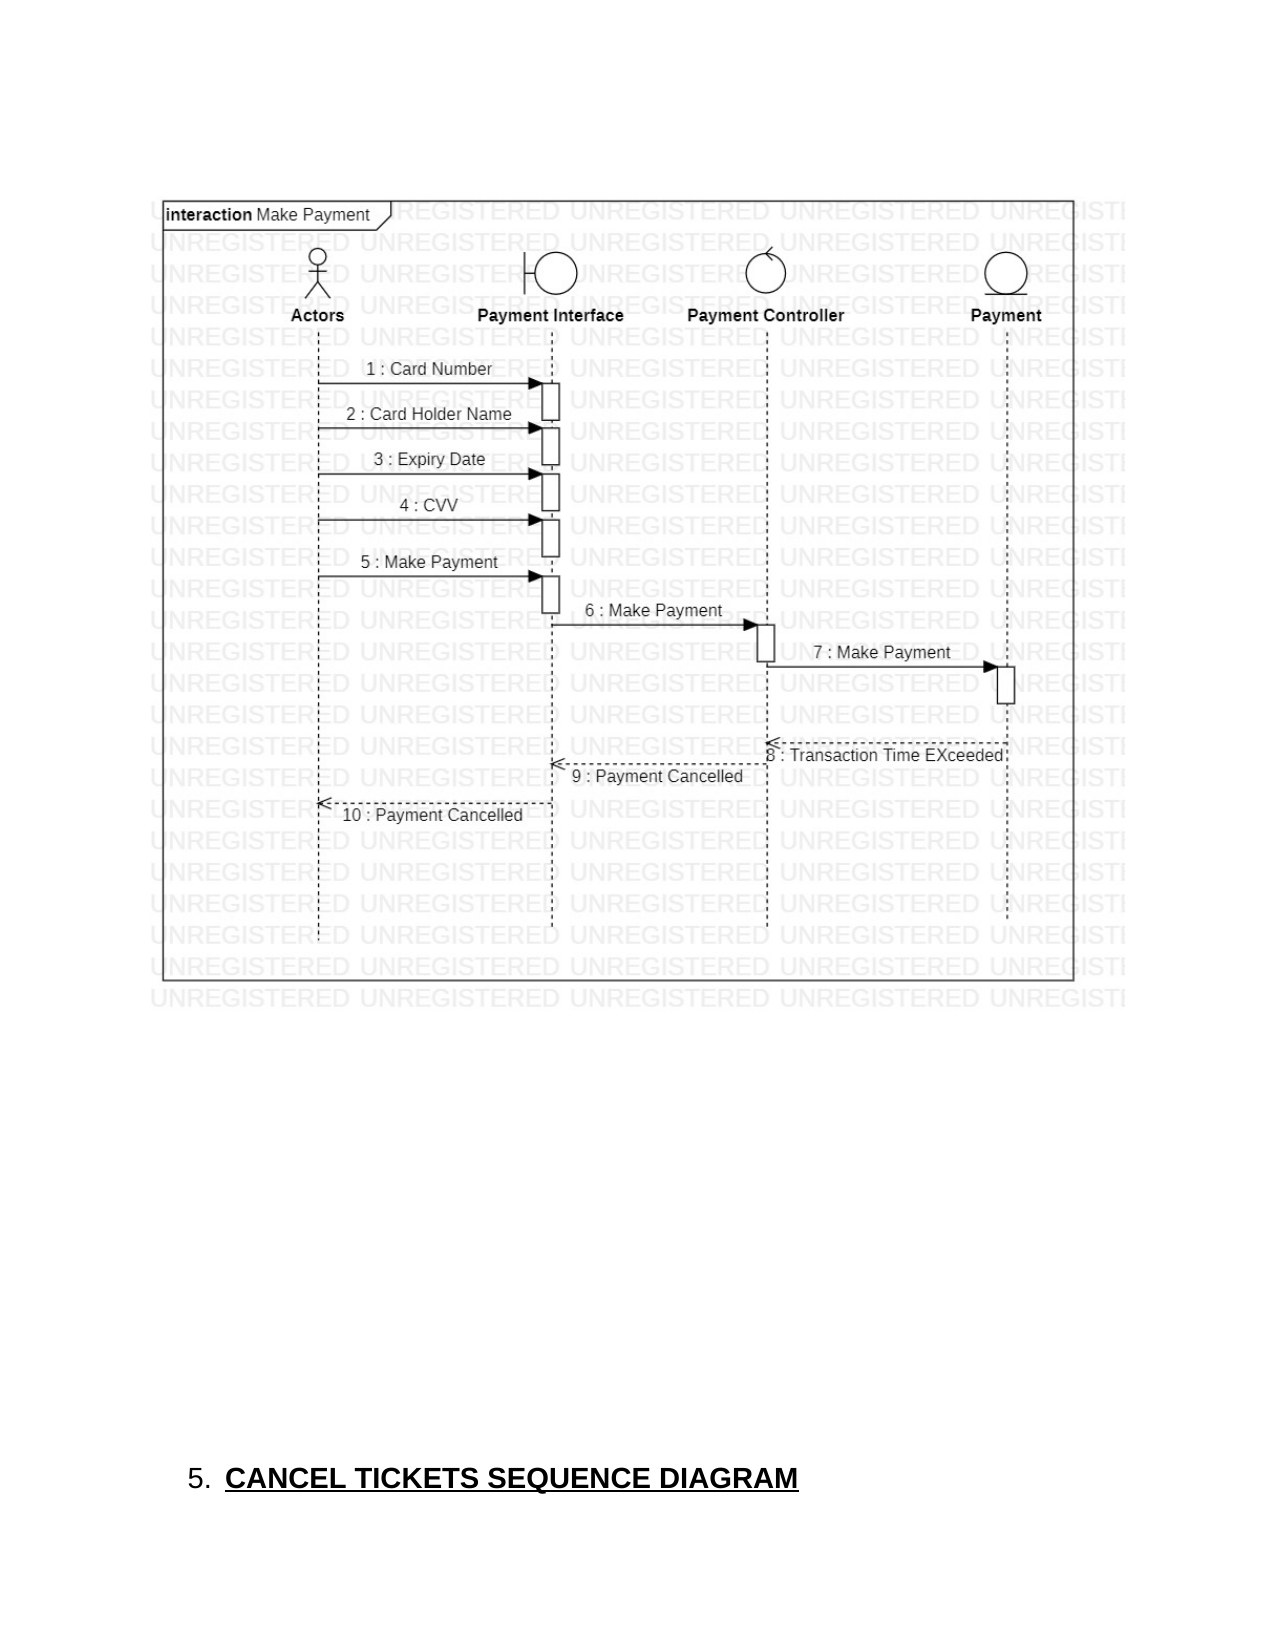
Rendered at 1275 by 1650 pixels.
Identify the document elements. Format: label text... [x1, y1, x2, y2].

list CANCEL TICKETS SEQUENCE DIAGRAM [187, 1461, 1125, 1494]
picture [150, 188, 1125, 1033]
